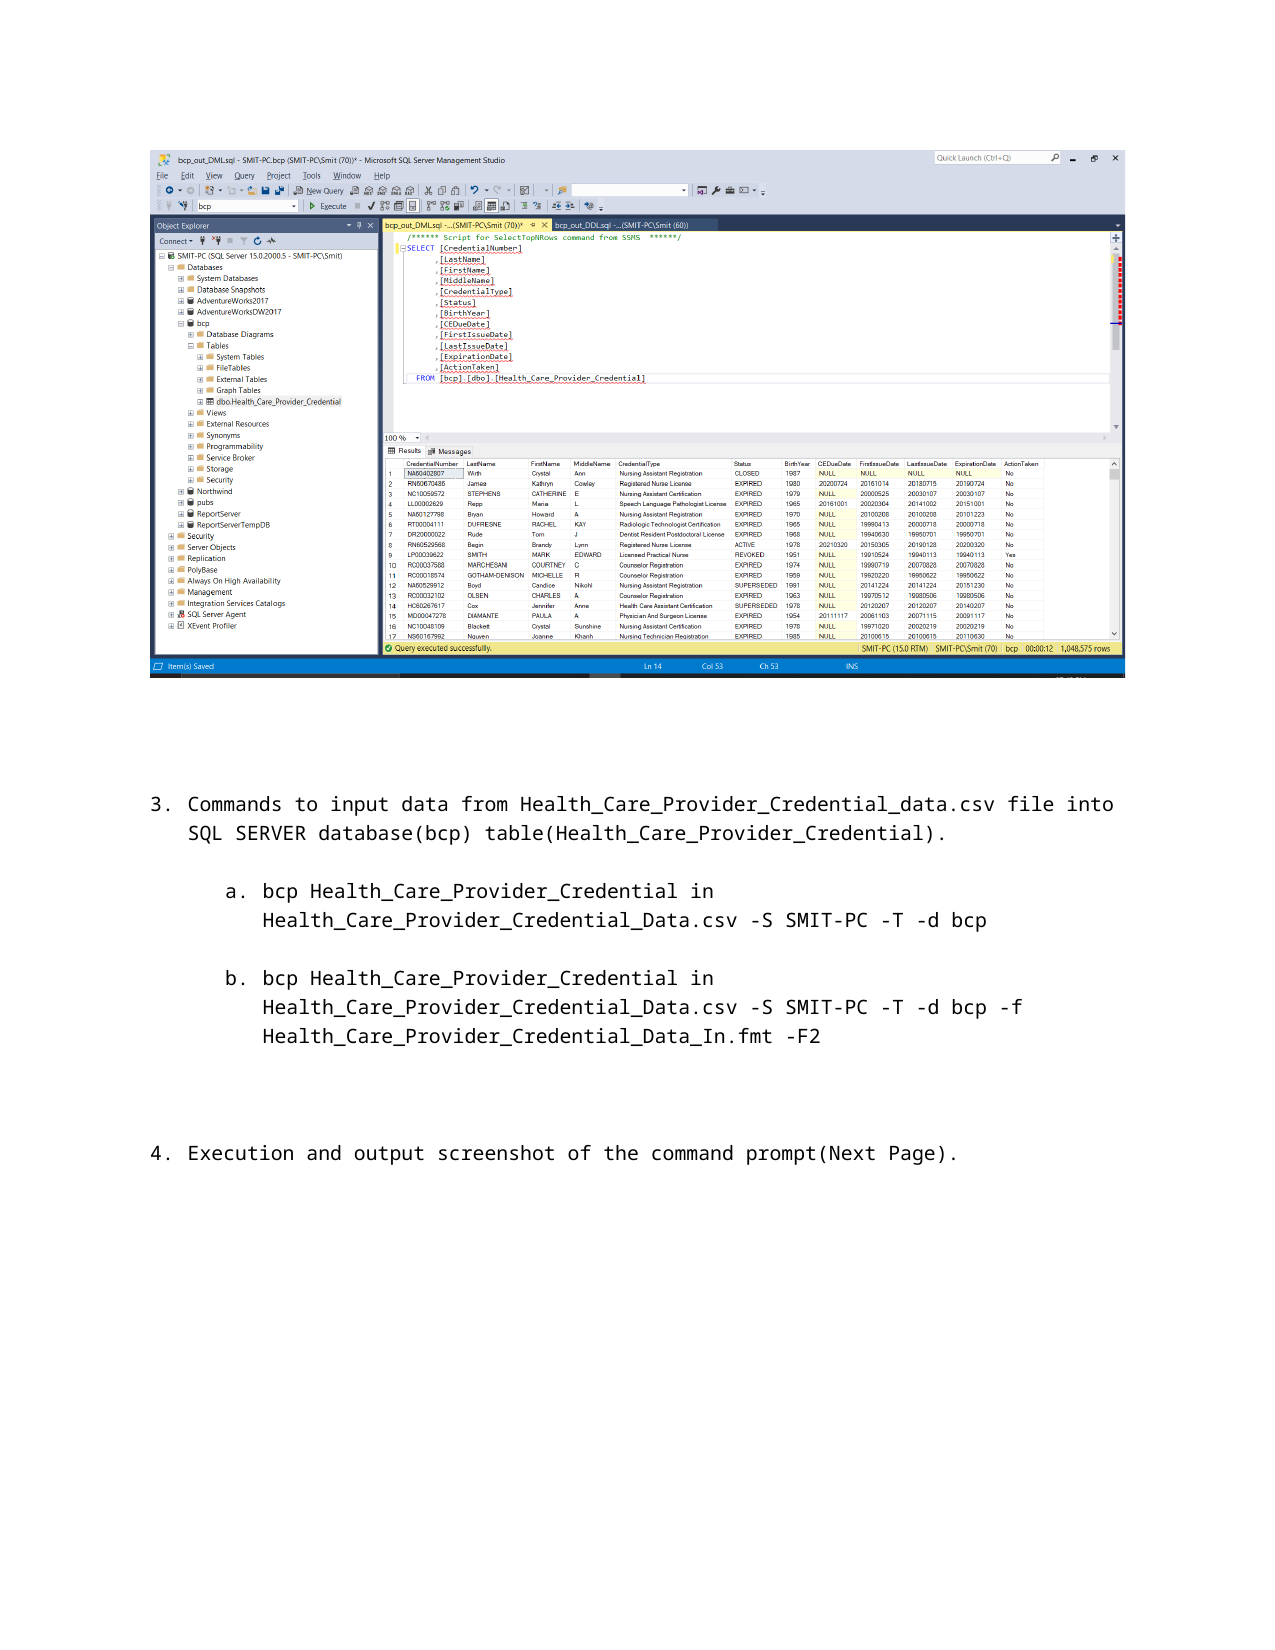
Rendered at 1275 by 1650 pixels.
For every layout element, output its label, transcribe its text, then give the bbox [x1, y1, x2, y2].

list Commands to input data from Health_Care_Provider_Credential_data.csv file into SQL SERVER database(bcp) table(Health_Care_Provider_Credential). [150, 790, 1125, 846]
list bcp Health_Care_Provider_Credential in Health_Care_Provider_Credential_Data.csv -S SMIT-PC -T -d bcp [225, 877, 1125, 933]
list bcp Health_Care_Provider_Credential in Health_Care_Provider_Credential_Data.csv -S SMIT-PC -T -d bcp -f Health_Care_Provider_Credential_Data_In.fmt -F2 [225, 964, 1125, 1050]
list Execution and output screenshot of the command prompt(Next Page). [150, 1139, 1125, 1166]
picture [150, 150, 1125, 678]
